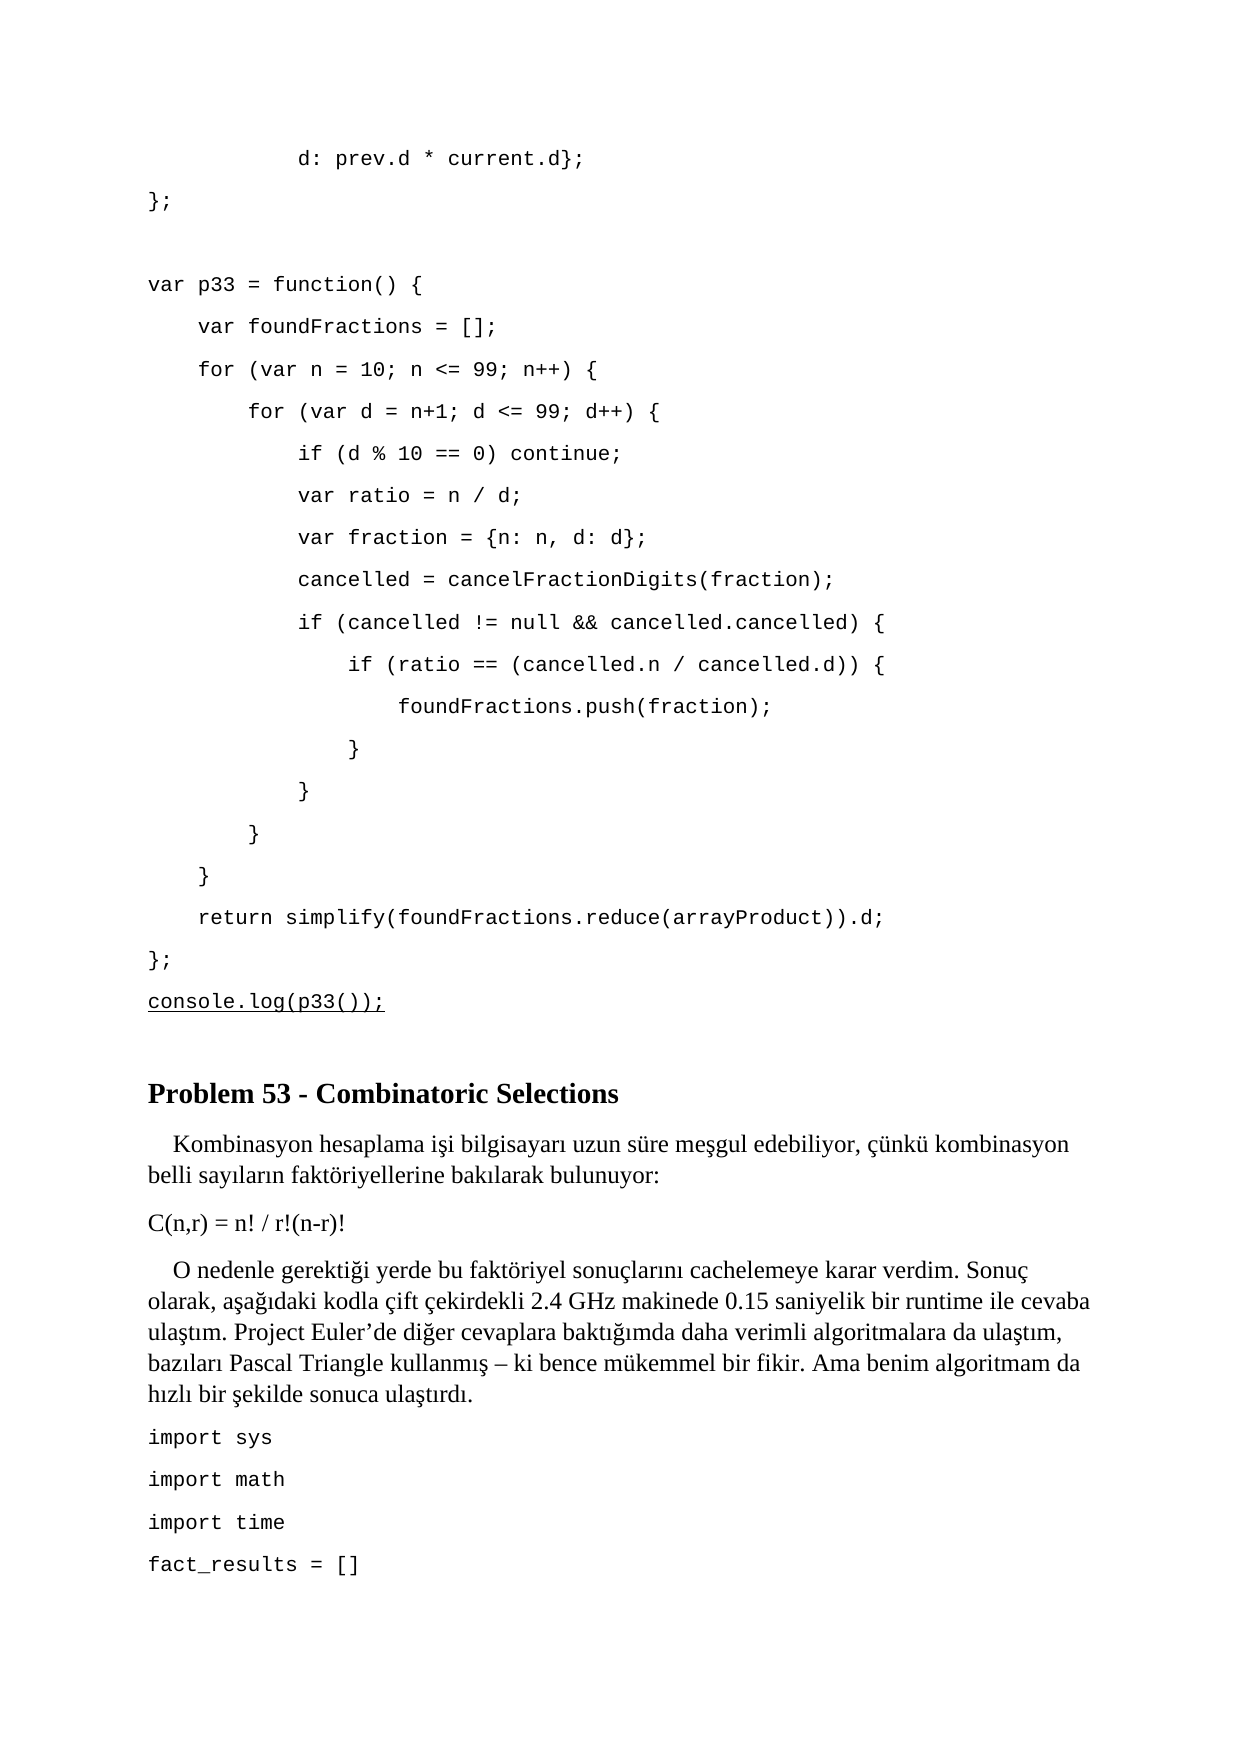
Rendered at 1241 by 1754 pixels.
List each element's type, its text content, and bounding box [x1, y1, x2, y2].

text var ratio = n / d; [148, 485, 1093, 509]
text cancelled = cancelFractionDigits(fraction); [148, 569, 1093, 593]
text }; [148, 190, 1093, 213]
text foundFractions.push(fraction); [148, 696, 1093, 720]
text d: prev.d * current.d}; [148, 148, 1093, 171]
text fact_results = [] [148, 1554, 1093, 1577]
text } [148, 823, 1093, 846]
text if (ratio == (cancelled.n / cancelled.d)) { [148, 654, 1093, 677]
text import sys [148, 1427, 1093, 1451]
text if (cancelled != null && cancelled.cancelled) { [148, 612, 1093, 635]
text return simplify(foundFractions.reduce(arrayProduct)).d; [148, 907, 1093, 931]
text C(n,r) = n! / r!(n-r)! [148, 1208, 1093, 1236]
text Kombinasyon hesaplama işi bilgisayarı uzun süre meşgul edebiliyor, çünkü kombinasyon belli sayıların faktöriyellerine bakılarak bulunuyor: [148, 1129, 1093, 1189]
text Problem 53 - Combinatoric Selections [148, 1076, 1093, 1110]
text O nedenle gerektiği yerde bu faktöriyel sonuçlarını cachelemeye karar verdim. Sonuç olarak, aşağıdaki kodla çift çekirdekli 2.4 GHz makinede 0.15 saniyelik bir runtime ile cevaba ulaştım. Project Euler’de diğer cevaplara baktığımda daha verimli algoritmalara da ulaştım, bazıları Pascal Triangle kullanmış – ki bence mükemmel bir fikir. Ama benim algoritmam da hızlı bir şekilde sonuca ulaştırdı. [148, 1255, 1093, 1408]
text var p33 = function() { [148, 274, 1093, 298]
text } [148, 865, 1093, 888]
text }; [148, 949, 1093, 973]
text for (var d = n+1; d <= 99; d++) { [148, 401, 1093, 424]
text var foundFractions = []; [148, 316, 1093, 340]
text import time [148, 1512, 1093, 1535]
text } [148, 738, 1093, 762]
text for (var n = 10; n <= 99; n++) { [148, 358, 1093, 382]
text var fraction = {n: n, d: d}; [148, 527, 1093, 551]
text import math [148, 1469, 1093, 1493]
text } [148, 780, 1093, 804]
text if (d % 10 == 0) continue; [148, 443, 1093, 467]
text console.log(p33()); [148, 991, 1093, 1015]
